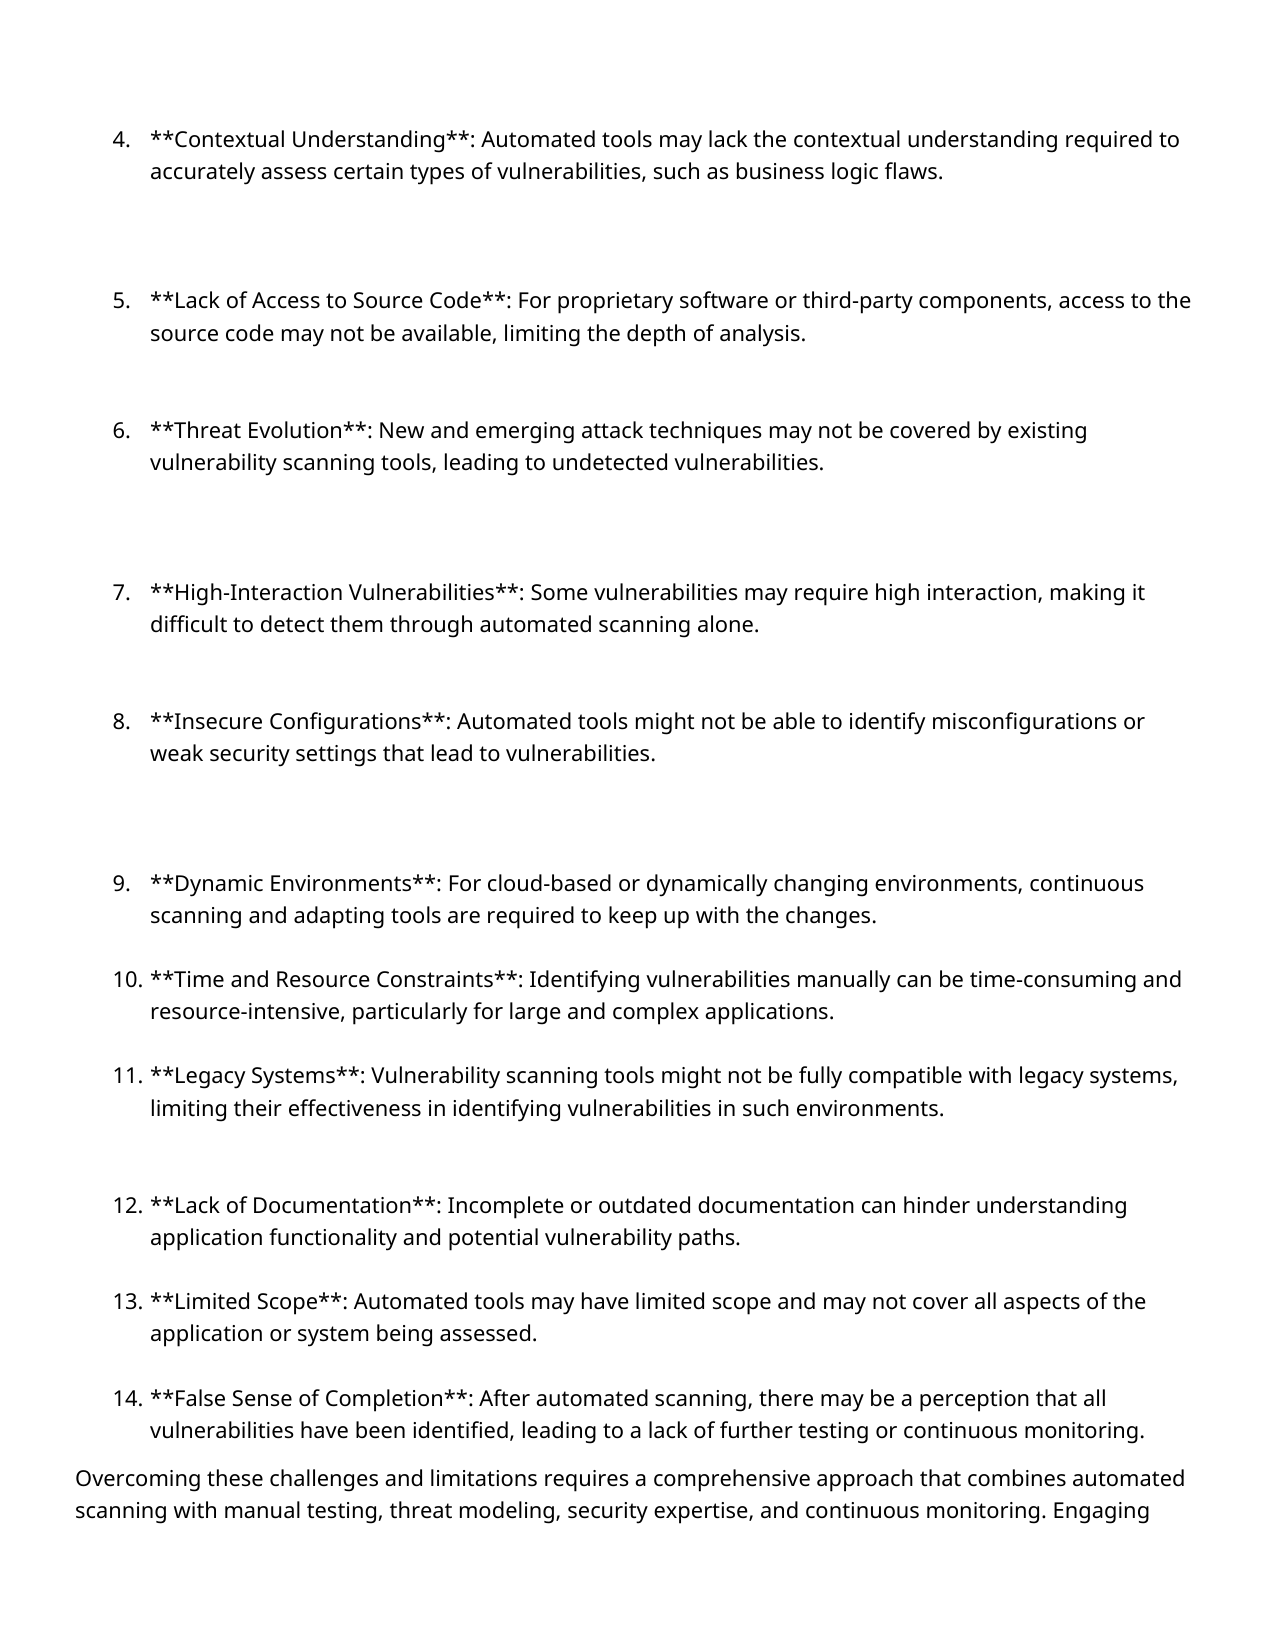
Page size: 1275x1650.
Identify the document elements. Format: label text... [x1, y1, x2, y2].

list **Limited Scope**: Automated tools may have limited scope and may not cover all aspects of the application or system being assessed. [112, 1286, 1200, 1348]
list **Insecure Configurations**: Automated tools might not be able to identify misconfigurations or weak security settings that lead to vulnerabilities. [112, 706, 1200, 768]
list **Dynamic Environments**: For cloud-based or dynamically changing environments, continuous scanning and adapting tools are required to keep up with the changes. [112, 868, 1200, 930]
list **Contextual Understanding**: Automated tools may lack the contextual understanding required to accurately assess certain types of vulnerabilities, such as business logic flaws. [112, 124, 1200, 186]
list **False Sense of Completion**: After automated scanning, there may be a perception that all vulnerabilities have been identified, leading to a lack of further testing or continuous monitoring. [112, 1382, 1200, 1444]
list **Threat Evolution**: New and emerging attack techniques may not be covered by existing vulnerability scanning tools, leading to undetected vulnerabilities. [112, 415, 1200, 477]
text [75, 1463, 1200, 1525]
list **Legacy Systems**: Vulnerability scanning tools might not be fully compatible with legacy systems, limiting their effectiveness in identifying vulnerabilities in such environments. [112, 1060, 1200, 1122]
list **Lack of Documentation**: Incomplete or outdated documentation can hinder understanding application functionality and potential vulnerability paths. [112, 1190, 1200, 1252]
list **Lack of Access to Source Code**: For proprietary software or third-party components, access to the source code may not be available, limiting the depth of analysis. [112, 285, 1200, 347]
list **Time and Resource Constraints**: Identifying vulnerabilities manually can be time-consuming and resource-intensive, particularly for large and complex applications. [112, 964, 1200, 1026]
list **High-Interaction Vulnerabilities**: Some vulnerabilities may require high interaction, making it difficult to detect them through automated scanning alone. [112, 577, 1200, 638]
